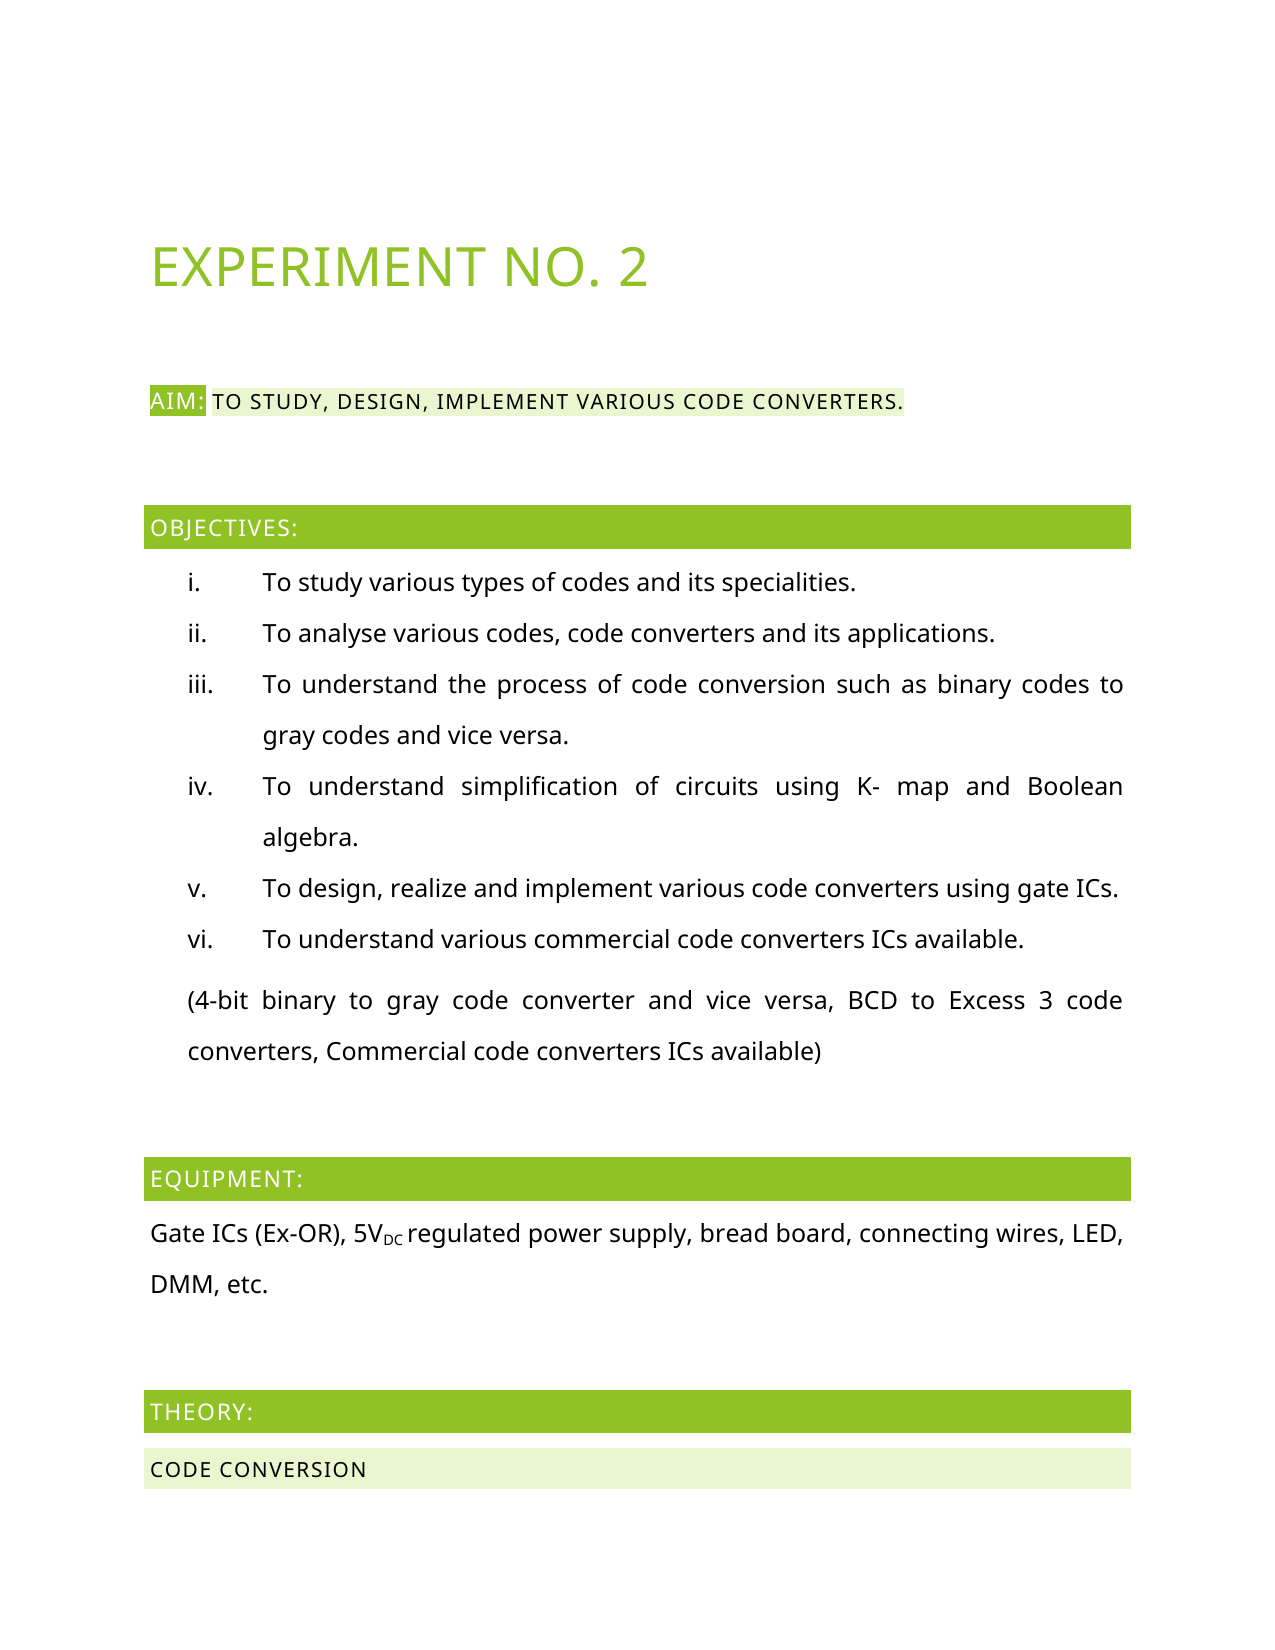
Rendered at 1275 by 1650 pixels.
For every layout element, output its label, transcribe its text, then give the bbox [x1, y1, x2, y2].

text (4-bit binary to gray code converter and vice versa, BCD to Excess 3 code converters, Commercial code converters ICs available) [187, 983, 1125, 1068]
list To study various types of codes and its specialities. [187, 564, 1125, 598]
title Experiment No. 2 [150, 228, 1125, 302]
list To understand simplification of circuits using K- map and Boolean algebra. [187, 768, 1125, 853]
list To understand various commercial code converters ICs available. [187, 921, 1125, 956]
subtitle Objectives: [150, 512, 1125, 543]
text Gate ICs (Ex-OR), 5VDC regulated power supply, bread board, connecting wires, LED, DMM, etc. [150, 1216, 1125, 1301]
list To design, realize and implement various code converters using gate ICs. [187, 870, 1125, 904]
list To understand the process of code conversion such as binary codes to gray codes and vice versa. [187, 666, 1125, 751]
subtitle Equipment: [150, 1163, 1125, 1194]
text Aim: To study, design, implement various code converters. [206, 385, 1125, 416]
subtitle Theory: [150, 1396, 1125, 1427]
list To analyse various codes, code converters and its applications. [187, 615, 1125, 649]
subtitle Code conversion [150, 1455, 1125, 1483]
